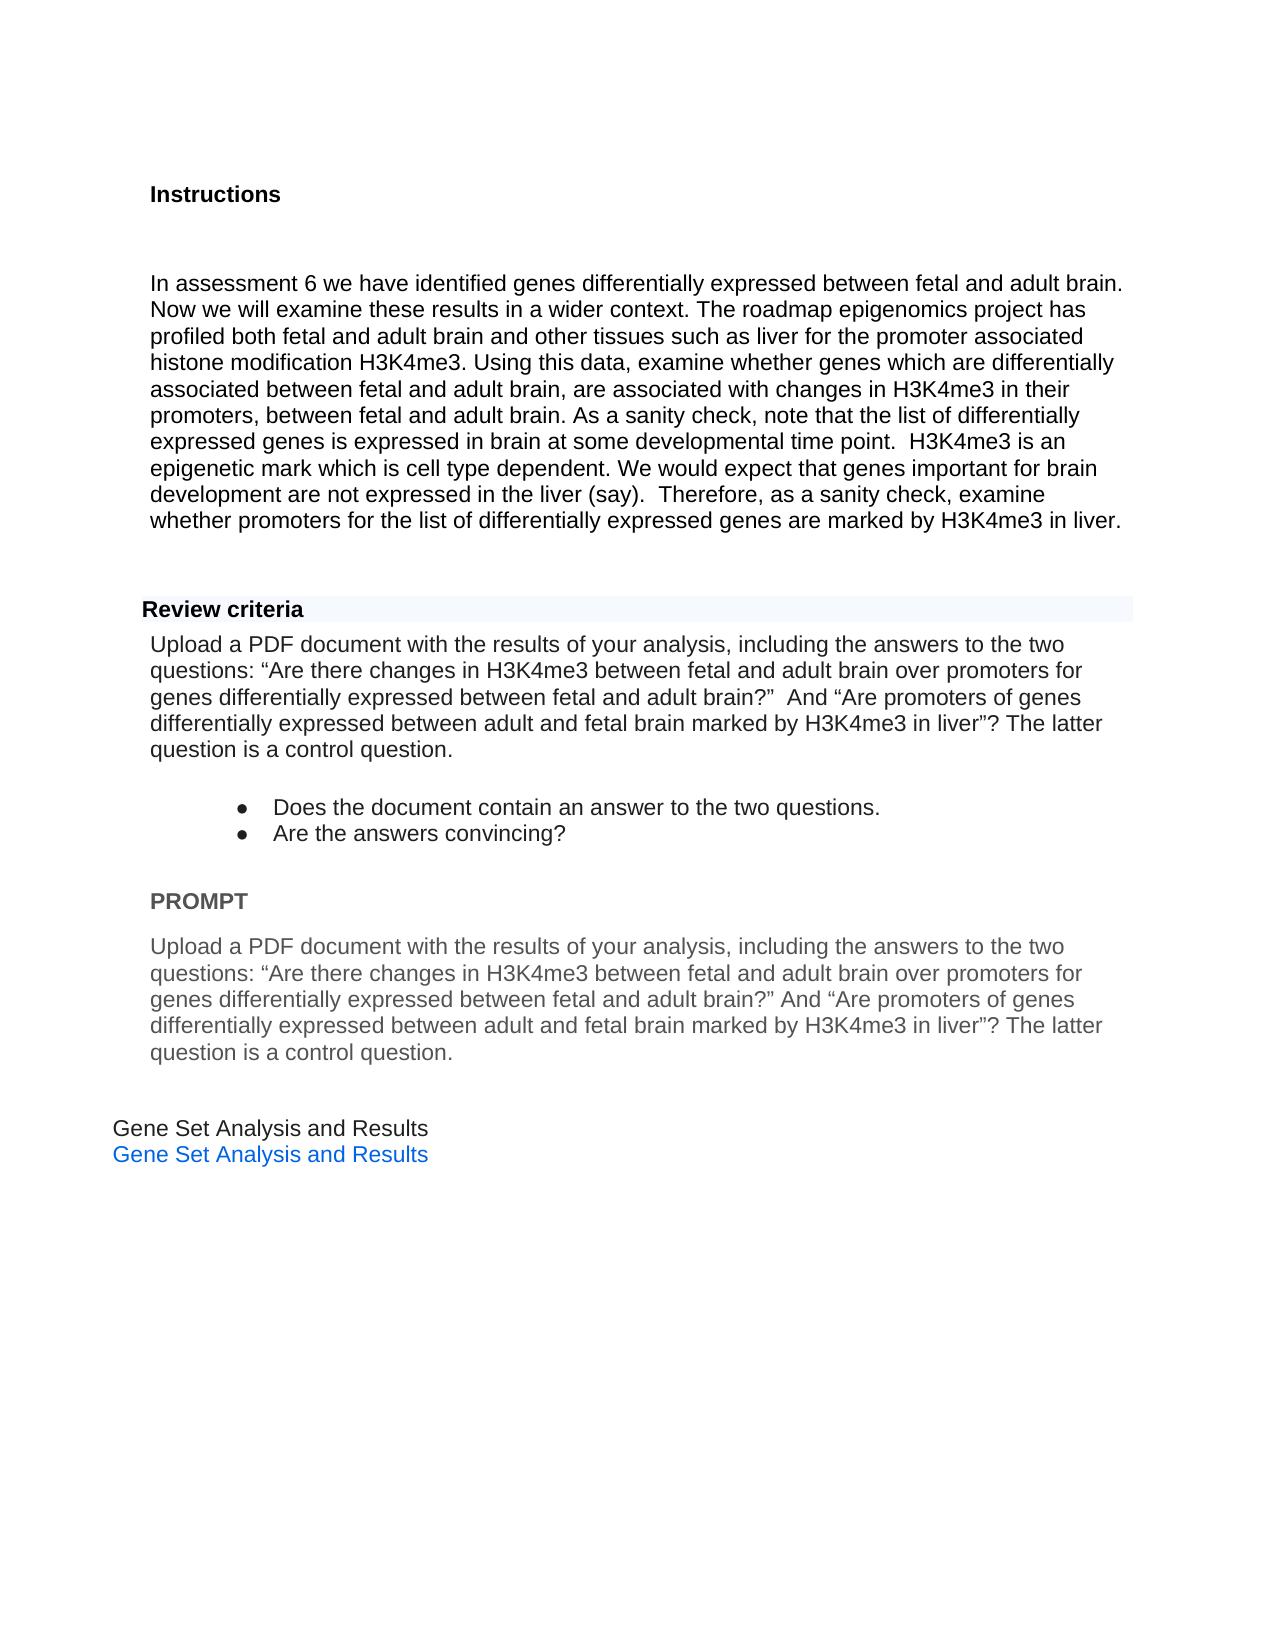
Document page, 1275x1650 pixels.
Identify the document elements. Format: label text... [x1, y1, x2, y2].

subtitle Review criteria [142, 596, 1133, 622]
text Gene Set Analysis and Results [112, 1115, 1162, 1141]
text Upload a PDF document with the results of your analysis, including the answers to the two questions: “Are there changes in H3K4me3 between fetal and adult brain over promoters for genes differentially expressed between fetal and adult brain?” And “Are promoters of genes differentially expressed between adult and fetal brain marked by H3K4me3 in liver”? The latter question is a control question. [150, 631, 1125, 763]
text In assessment 6 we have identified genes differentially expressed between fetal and adult brain. Now we will examine these results in a wider context. The roadmap epigenomics project has profiled both fetal and adult brain and other tissues such as liver for the promoter associated histone modification H3K4me3. Using this data, examine whether genes which are differentially associated between fetal and adult brain, are associated with changes in H3K4me3 in their promoters, between fetal and adult brain. As a sanity check, note that the list of differentially expressed genes is expressed in brain at some developmental time point. H3K4me3 is an epigenetic mark which is cell type dependent. We would expect that genes important for brain development are not expressed in the liver (say). Therefore, as a sanity check, examine whether promoters for the list of differentially expressed genes are marked by H3K4me3 in liver. [150, 270, 1125, 534]
list Does the document contain an answer to the two questions. [235, 794, 1125, 820]
text Instructions [150, 181, 1125, 208]
list Are the answers convincing? [235, 820, 1125, 847]
text Gene Set Analysis and Results [112, 1141, 1162, 1168]
text PROMPT [150, 888, 1125, 914]
text Upload a PDF document with the results of your analysis, including the answers to the two questions: “Are there changes in H3K4me3 between fetal and adult brain over promoters for genes differentially expressed between fetal and adult brain?” And “Are promoters of genes differentially expressed between adult and fetal brain marked by H3K4me3 in liver”? The latter question is a control question. [150, 933, 1125, 1065]
